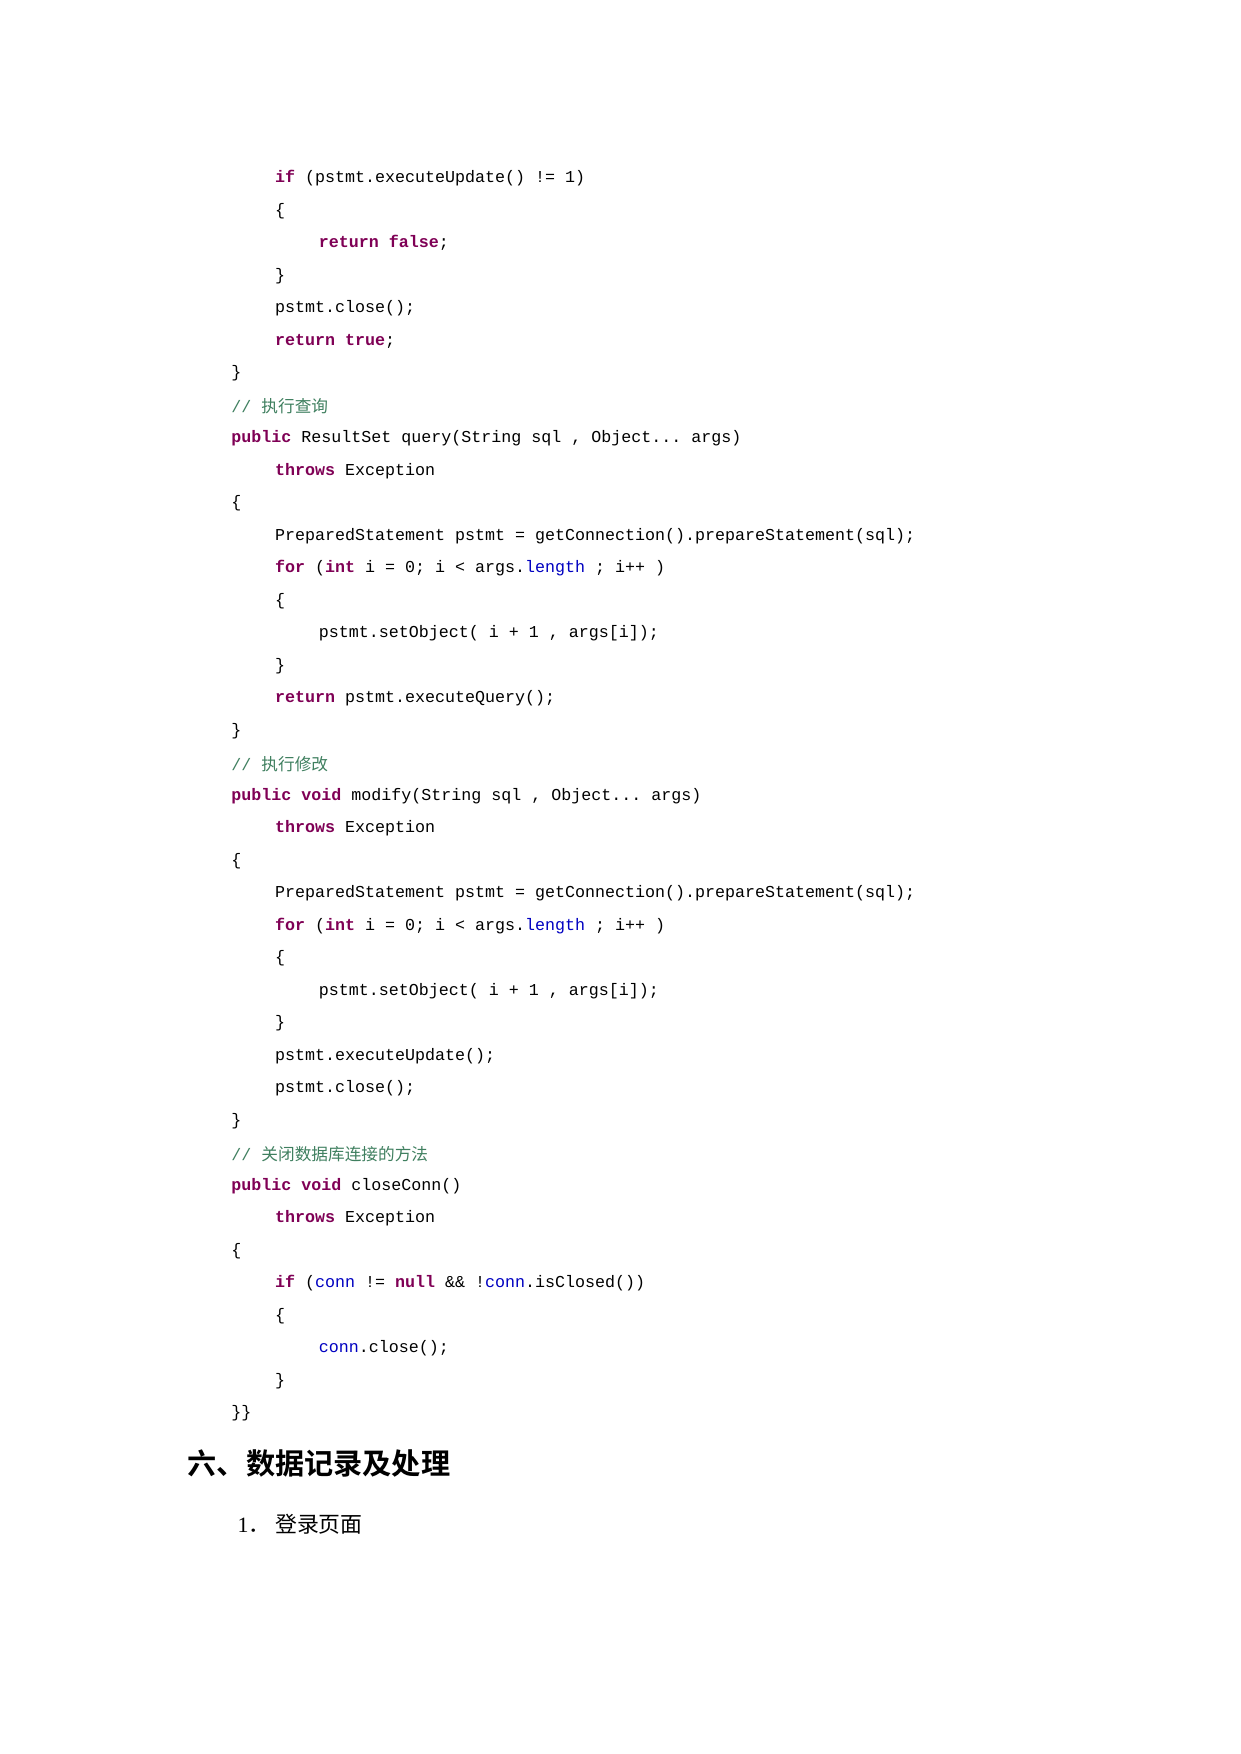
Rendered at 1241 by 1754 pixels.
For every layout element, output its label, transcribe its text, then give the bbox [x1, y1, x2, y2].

text for (int i = 0; i < args.length ; i++ ) [187, 909, 1053, 942]
text { [187, 1234, 1053, 1267]
text // 执行修改 [187, 747, 1053, 779]
text PreparedStatement pstmt = getConnection().prepareStatement(sql); [187, 877, 1053, 909]
text pstmt.setObject( i + 1 , args[i]); [187, 617, 1053, 649]
text { [187, 844, 1053, 877]
text if (conn != null && !conn.isClosed()) [187, 1267, 1053, 1299]
text pstmt.close(); [187, 1072, 1053, 1104]
text } [187, 1364, 1053, 1397]
text return pstmt.executeQuery(); [187, 682, 1053, 714]
text throws Exception [187, 1202, 1053, 1234]
text throws Exception [187, 812, 1053, 844]
text if (pstmt.executeUpdate() != 1) [187, 162, 1053, 194]
text pstmt.close(); [187, 292, 1053, 324]
text public void closeConn() [187, 1169, 1053, 1202]
text conn.close(); [187, 1332, 1053, 1364]
text public void modify(String sql , Object... args) [187, 779, 1053, 812]
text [187, 519, 1053, 552]
text } [187, 1007, 1053, 1039]
text { [187, 194, 1053, 227]
text public ResultSet query(String sql , Object... args) [187, 422, 1053, 454]
text { [187, 487, 1053, 519]
text 六、数据记录及处理 [187, 1429, 1053, 1494]
text } [187, 649, 1053, 682]
text { [187, 942, 1053, 974]
text return true; [187, 324, 1053, 357]
text for (int i = 0; i < args.length ; i++ ) [187, 552, 1053, 584]
text return false; [187, 227, 1053, 259]
text } [187, 1104, 1053, 1137]
text 1． 登录页面 [237, 1507, 1053, 1539]
text // 关闭数据库连接的方法 [187, 1137, 1053, 1169]
text throws Exception [187, 454, 1053, 487]
text pstmt.setObject( i + 1 , args[i]); [187, 974, 1053, 1007]
text }} [187, 1397, 1053, 1429]
text // 执行查询 [187, 389, 1053, 422]
text { [187, 584, 1053, 617]
text } [187, 259, 1053, 292]
text } [187, 714, 1053, 747]
text } [187, 357, 1053, 389]
text { [187, 1299, 1053, 1332]
text pstmt.executeUpdate(); [187, 1039, 1053, 1072]
